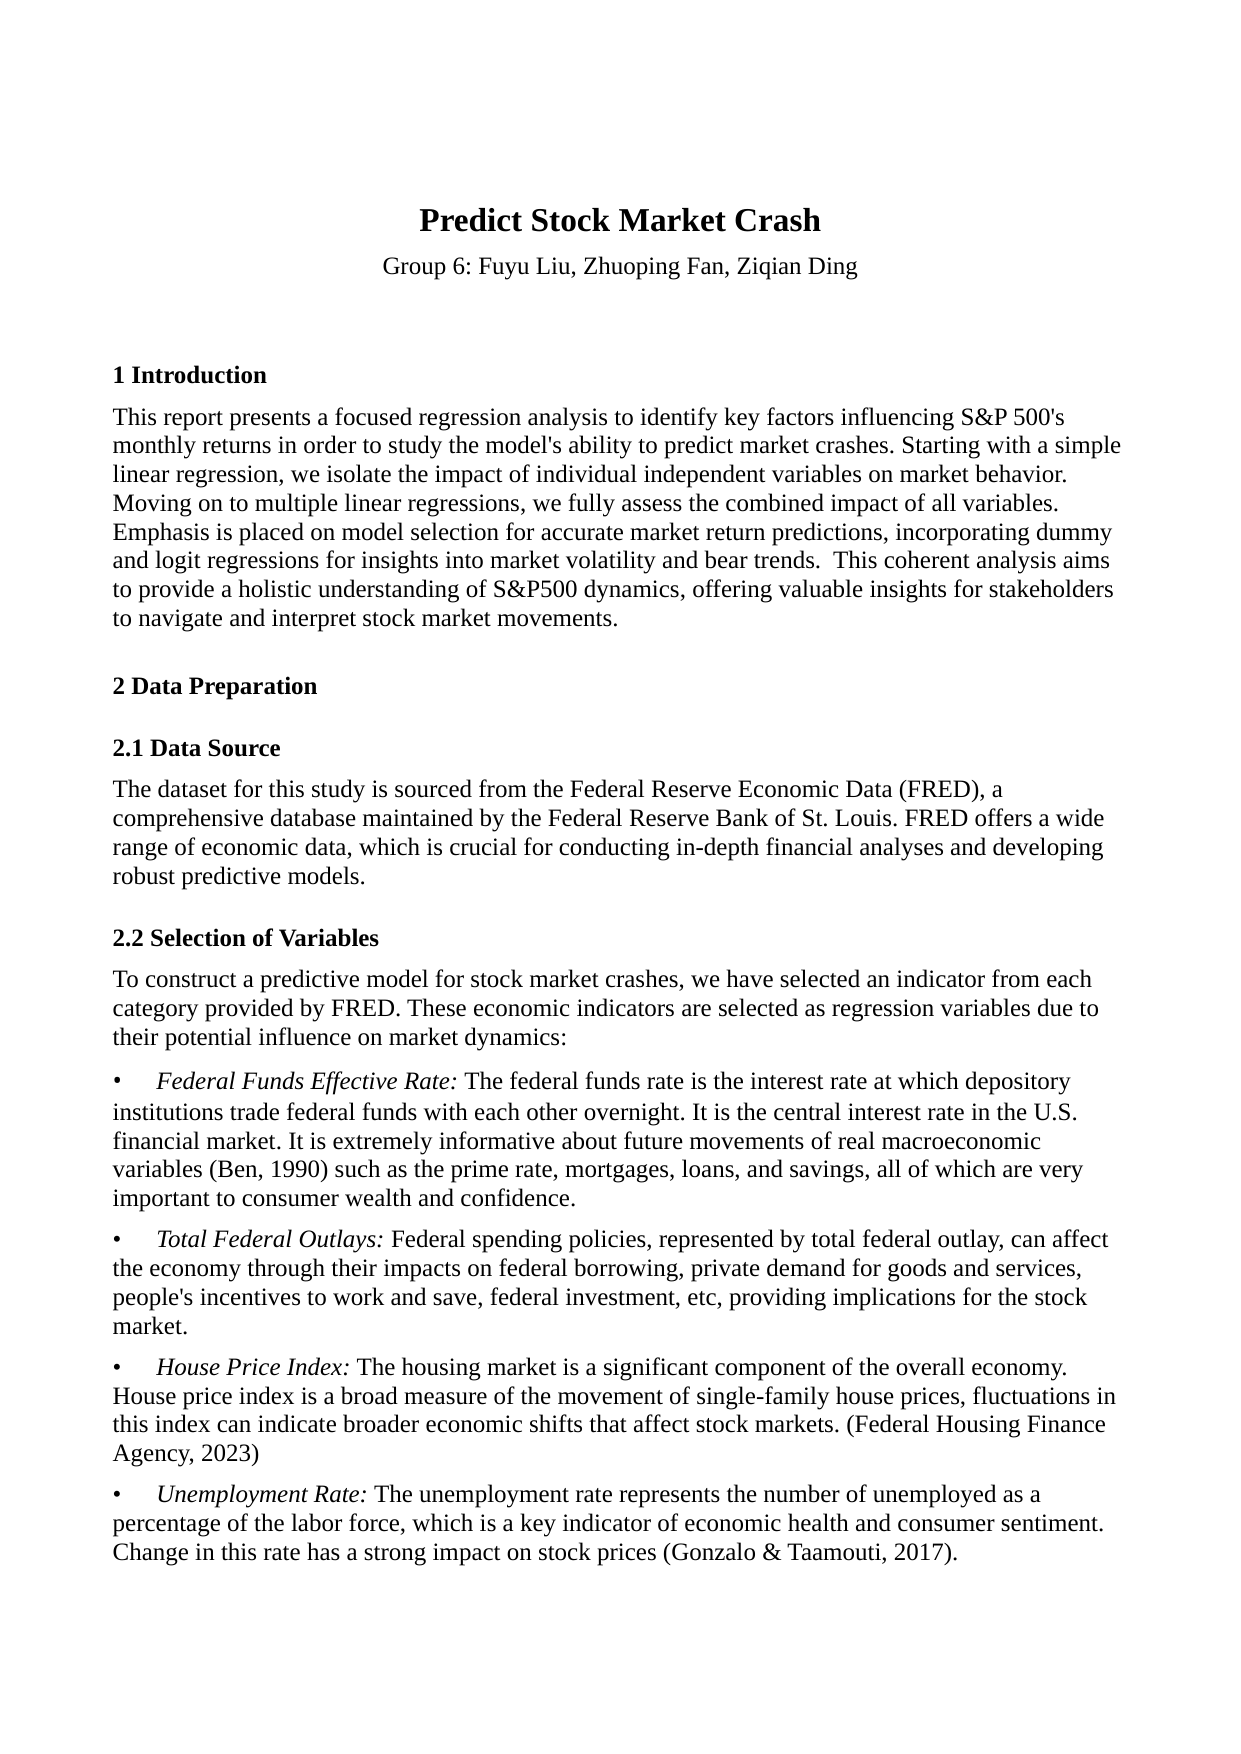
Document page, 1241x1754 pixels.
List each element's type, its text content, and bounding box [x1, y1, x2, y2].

text 2.2 Selection of Variables [112, 923, 1128, 952]
list Federal Funds Effective Rate: The federal funds rate is the interest rate at which depository institutions trade federal funds with each other overnight. It is the central interest rate in the U.S. financial market. It is extremely informative about future movements of real macroeconomic variables (Ben, 1990) such as the prime rate, mortgages, loans, and savings, all of which are very important to consumer wealth and confidence. [112, 1063, 1128, 1212]
text Predict Stock Market Crash [112, 200, 1128, 238]
text 2 Data Preparation [112, 671, 1128, 700]
text 1 Introduction [112, 360, 1128, 389]
list House Price Index: The housing market is a significant component of the overall economy. House price index is a broad measure of the movement of single-family house prices, fluctuations in this index can indicate broader economic shifts that affect stock markets. (Federal Housing Finance Agency, 2023) [112, 1352, 1128, 1467]
text This report presents a focused regression analysis to identify key factors influencing S&P 500's monthly returns in order to study the model's ability to predict market crashes. Starting with a simple linear regression, we isolate the impact of individual independent variables on market behavior. Moving on to multiple linear regressions, we fully assess the combined impact of all variables. Emphasis is placed on model selection for accurate market return predictions, incorporating dummy and logit regressions for insights into market volatility and bear trends. This coherent analysis aims to provide a holistic understanding of S&P500 dynamics, offering valuable insights for stakeholders to navigate and interpret stock market movements. [112, 402, 1128, 632]
list Unemployment Rate: The unemployment rate represents the number of unemployed as a percentage of the labor force, which is a key indicator of economic health and consumer sentiment. Change in this rate has a strong impact on stock prices (Gonzalo & Taamouti, 2017). [112, 1479, 1128, 1566]
text To construct a predictive model for stock market crashes, we have selected an indicator from each category provided by FRED. These economic indicators are selected as regression variables due to their potential influence on market dynamics: [112, 964, 1128, 1050]
text The dataset for this study is sourced from the Federal Reserve Economic Data (FRED), a comprehensive database maintained by the Federal Reserve Bank of St. Louis. FRED offers a wide range of economic data, which is crucial for conducting in-depth financial analyses and developing robust predictive models. [112, 774, 1128, 889]
text Group 6: Fuyu Liu, Zhuoping Fan, Ziqian Ding [112, 251, 1128, 279]
text 2.1 Data Source [112, 733, 1128, 762]
list Total Federal Outlays: Federal spending policies, represented by total federal outlay, can affect the economy through their impacts on federal borrowing, private demand for goods and services, people's incentives to work and save, federal investment, etc, providing implications for the stock market. [112, 1224, 1128, 1339]
